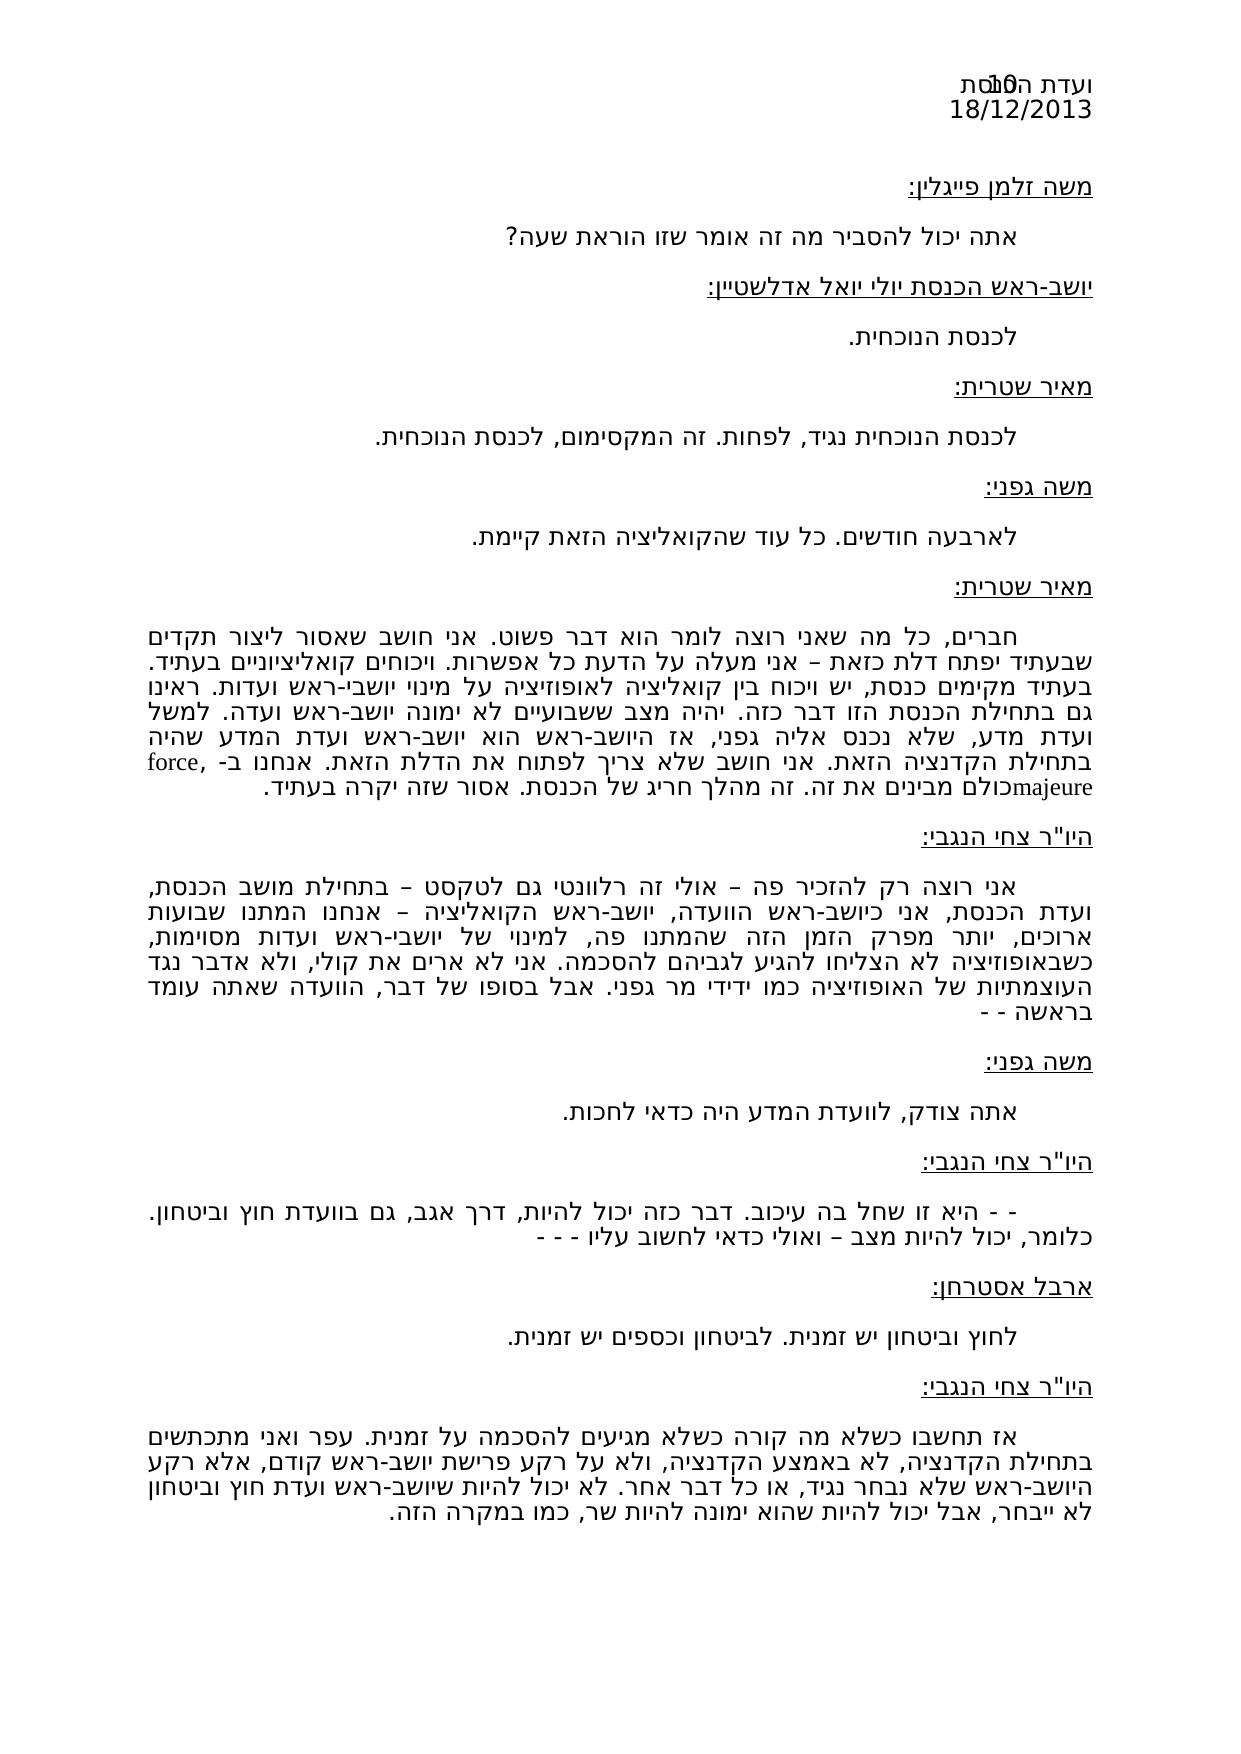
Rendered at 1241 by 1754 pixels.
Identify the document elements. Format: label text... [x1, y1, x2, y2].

text היו"ר צחי הנגבי: [147, 825, 1093, 850]
text ארבל אסטרחן: [147, 1275, 1093, 1300]
text היו"ר צחי הנגבי: [147, 1150, 1093, 1175]
text יושב-ראש הכנסת יולי יואל אדלשטיין: [147, 275, 1093, 300]
text אתה יכול להסביר מה זה אומר שזו הוראת שעה? [147, 225, 1093, 250]
text משה גפני: [147, 1050, 1093, 1075]
text לארבעה חודשים. כל עוד שהקואליציה הזאת קיימת. [147, 525, 1093, 550]
text אתה צודק, לוועדת המדע היה כדאי לחכות. [147, 1100, 1093, 1125]
text משה זלמן פייגלין: [147, 175, 1093, 200]
text אני רוצה רק להזכיר פה – אולי זה רלוונטי גם לטקסט – בתחילת מושב הכנסת, ועדת הכנסת, אני כיושב-ראש הוועדה, יושב-ראש הקואליציה – אנחנו המתנו שבועות ארוכים, יותר מפרק הזמן הזה שהמתנו פה, למינוי של יושבי-ראש ועדות מסוימות, כשבאופוזיציה לא הצליחו להגיע לגביהם להסכמה. אני לא ארים את קולי, ולא אדבר נגד העוצמתיות של האופוזיציה כמו ידידי מר גפני. אבל בסופו של דבר, הוועדה שאתה עומד בראשה - - [147, 875, 1093, 1025]
text מאיר שטרית: [147, 375, 1093, 400]
text לכנסת הנוכחית נגיד, לפחות. זה המקסימום, לכנסת הנוכחית. [147, 425, 1093, 450]
text מאיר שטרית: [147, 575, 1093, 600]
text חברים, כל מה שאני רוצה לומר הוא דבר פשוט. אני חושב שאסור ליצור תקדים שבעתיד יפתח דלת כזאת – אני מעלה על הדעת כל אפשרות. ויכוחים קואליציוניים בעתיד. בעתיד מקימים כנסת, יש ויכוח בין קואליציה לאופוזיציה על מינוי יושבי-ראש ועדות. ראינו גם בתחילת הכנסת הזו דבר כזה. יהיה מצב ששבועיים לא ימונה יושב-ראש ועדה. למשל ועדת מדע, שלא נכנס אליה גפני, אז היושב-ראש הוא יושב-ראש ועדת המדע שהיה בתחילת הקדנציה הזאת. אני חושב שלא צריך לפתוח את הדלת הזאת. אנחנו ב- ,force majeureכולם מבינים את זה. זה מהלך חריג של הכנסת. אסור שזה יקרה בעתיד. [147, 625, 1093, 800]
text משה גפני: [147, 475, 1093, 500]
text לכנסת הנוכחית. [147, 325, 1093, 350]
text - - היא זו שחל בה עיכוב. דבר כזה יכול להיות, דרך אגב, גם בוועדת חוץ וביטחון. כלומר, יכול להיות מצב – ואולי כדאי לחשוב עליו - - - [147, 1200, 1093, 1250]
text לחוץ וביטחון יש זמנית. לביטחון וכספים יש זמנית. [147, 1325, 1093, 1350]
text אז תחשבו כשלא מה קורה כשלא מגיעים להסכמה על זמנית. עפר ואני מתכתשים בתחילת הקדנציה, לא באמצע הקדנציה, ולא על רקע פרישת יושב-ראש קודם, אלא רקע היושב-ראש שלא נבחר נגיד, או כל דבר אחר. לא יכול להיות שיושב-ראש ועדת חוץ וביטחון לא ייבחר, אבל יכול להיות שהוא ימונה להיות שר, כמו במקרה הזה. [147, 1425, 1093, 1525]
text היו"ר צחי הנגבי: [147, 1375, 1093, 1400]
